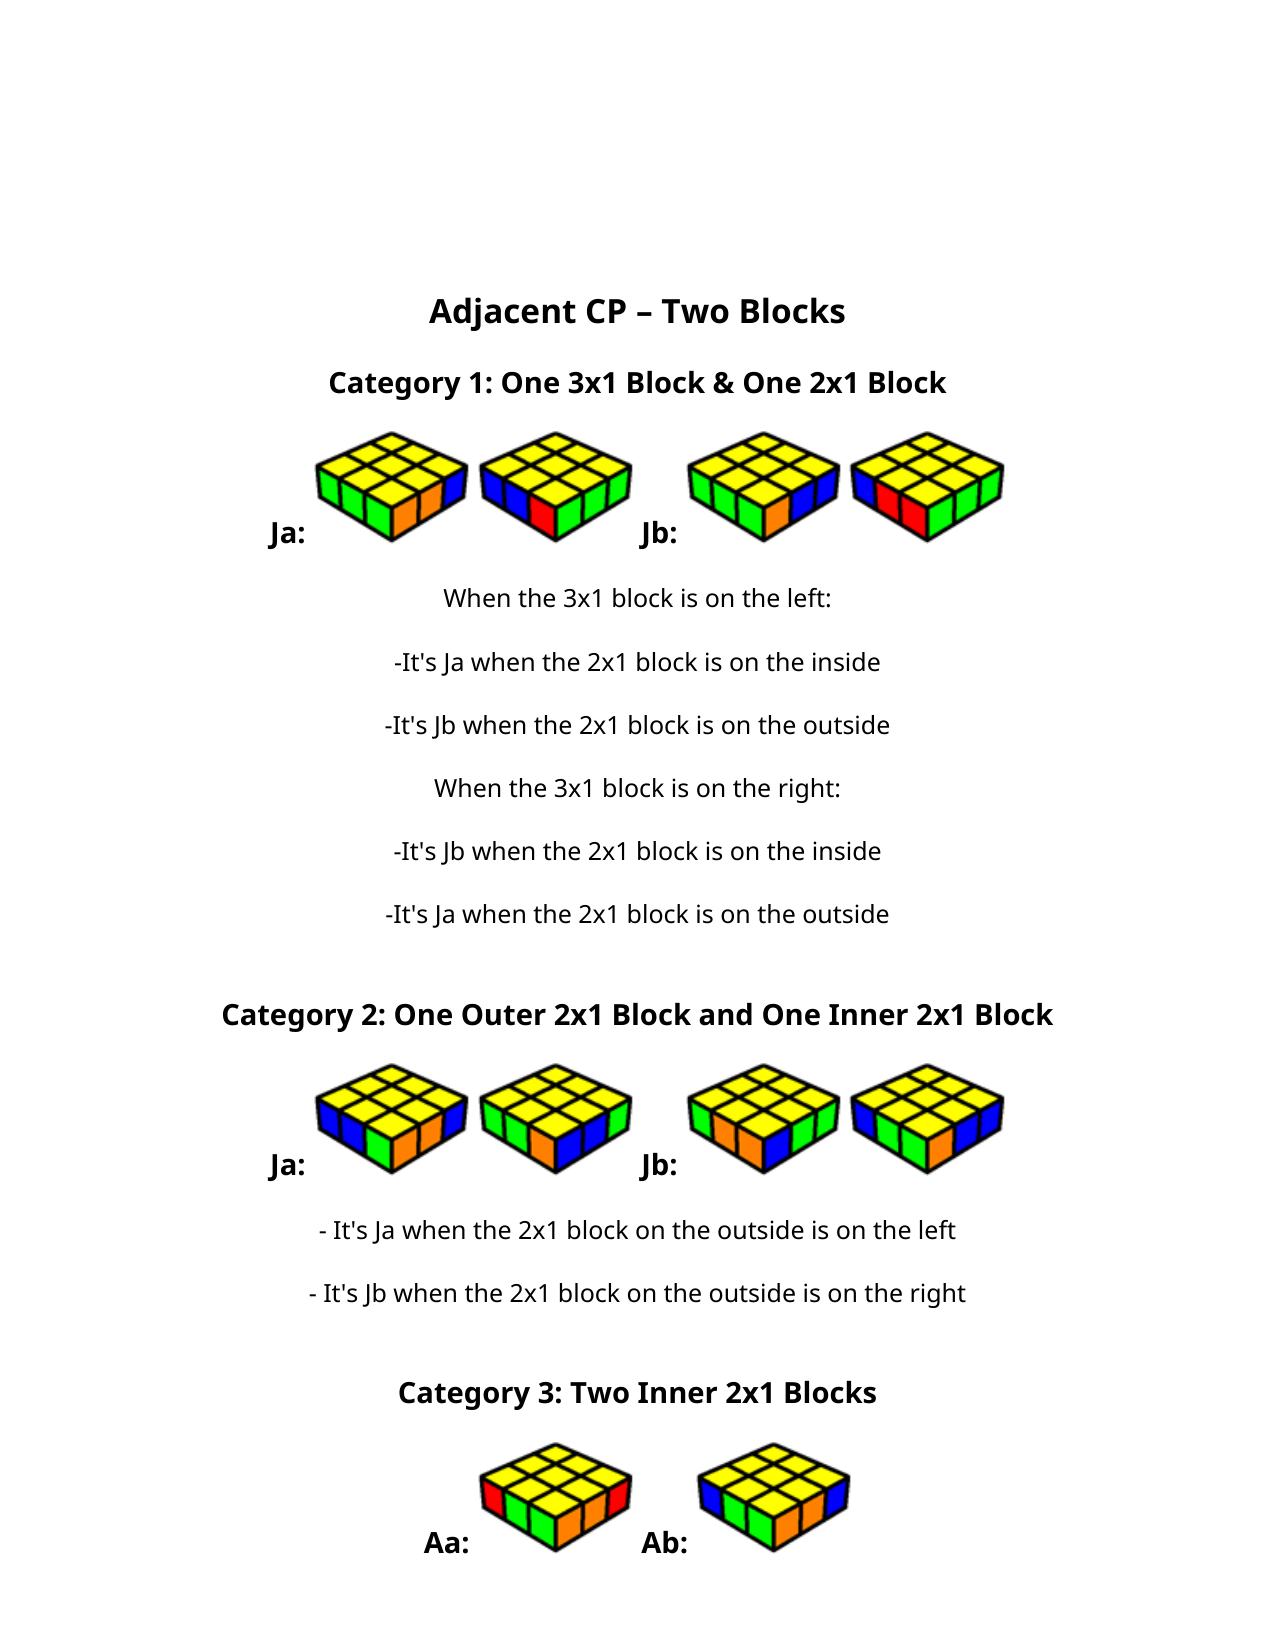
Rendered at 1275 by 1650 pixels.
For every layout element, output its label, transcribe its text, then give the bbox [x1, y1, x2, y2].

text -It's Jb when the 2x1 block is on the outside [75, 707, 1200, 742]
picture [313, 430, 470, 544]
text -It's Jb when the 2x1 block is on the inside [75, 834, 1200, 868]
picture [848, 430, 1005, 544]
text Adjacent CP – Two Blocks [75, 287, 1200, 333]
text When the 3x1 block is on the right: [75, 771, 1200, 805]
picture [685, 430, 842, 544]
text When the 3x1 block is on the left: [75, 581, 1200, 615]
text - It's Ja when the 2x1 block on the outside is on the left [75, 1213, 1200, 1247]
text Category 2: One Outer 2x1 Block and One Inner 2x1 Block [75, 994, 1200, 1033]
picture [848, 1062, 1005, 1176]
text Category 1: One 3x1 Block & One 2x1 Block [75, 362, 1200, 402]
text - It's Jb when the 2x1 block on the outside is on the right [75, 1276, 1200, 1310]
text -It's Ja when the 2x1 block is on the inside [75, 644, 1200, 678]
picture [313, 1062, 470, 1176]
picture [685, 1062, 842, 1176]
text -It's Ja when the 2x1 block is on the outside [75, 897, 1200, 931]
picture [695, 1441, 852, 1554]
text Category 3: Two Inner 2x1 Blocks [75, 1373, 1200, 1412]
picture [477, 430, 634, 544]
picture [477, 1062, 634, 1176]
picture [477, 1441, 634, 1554]
